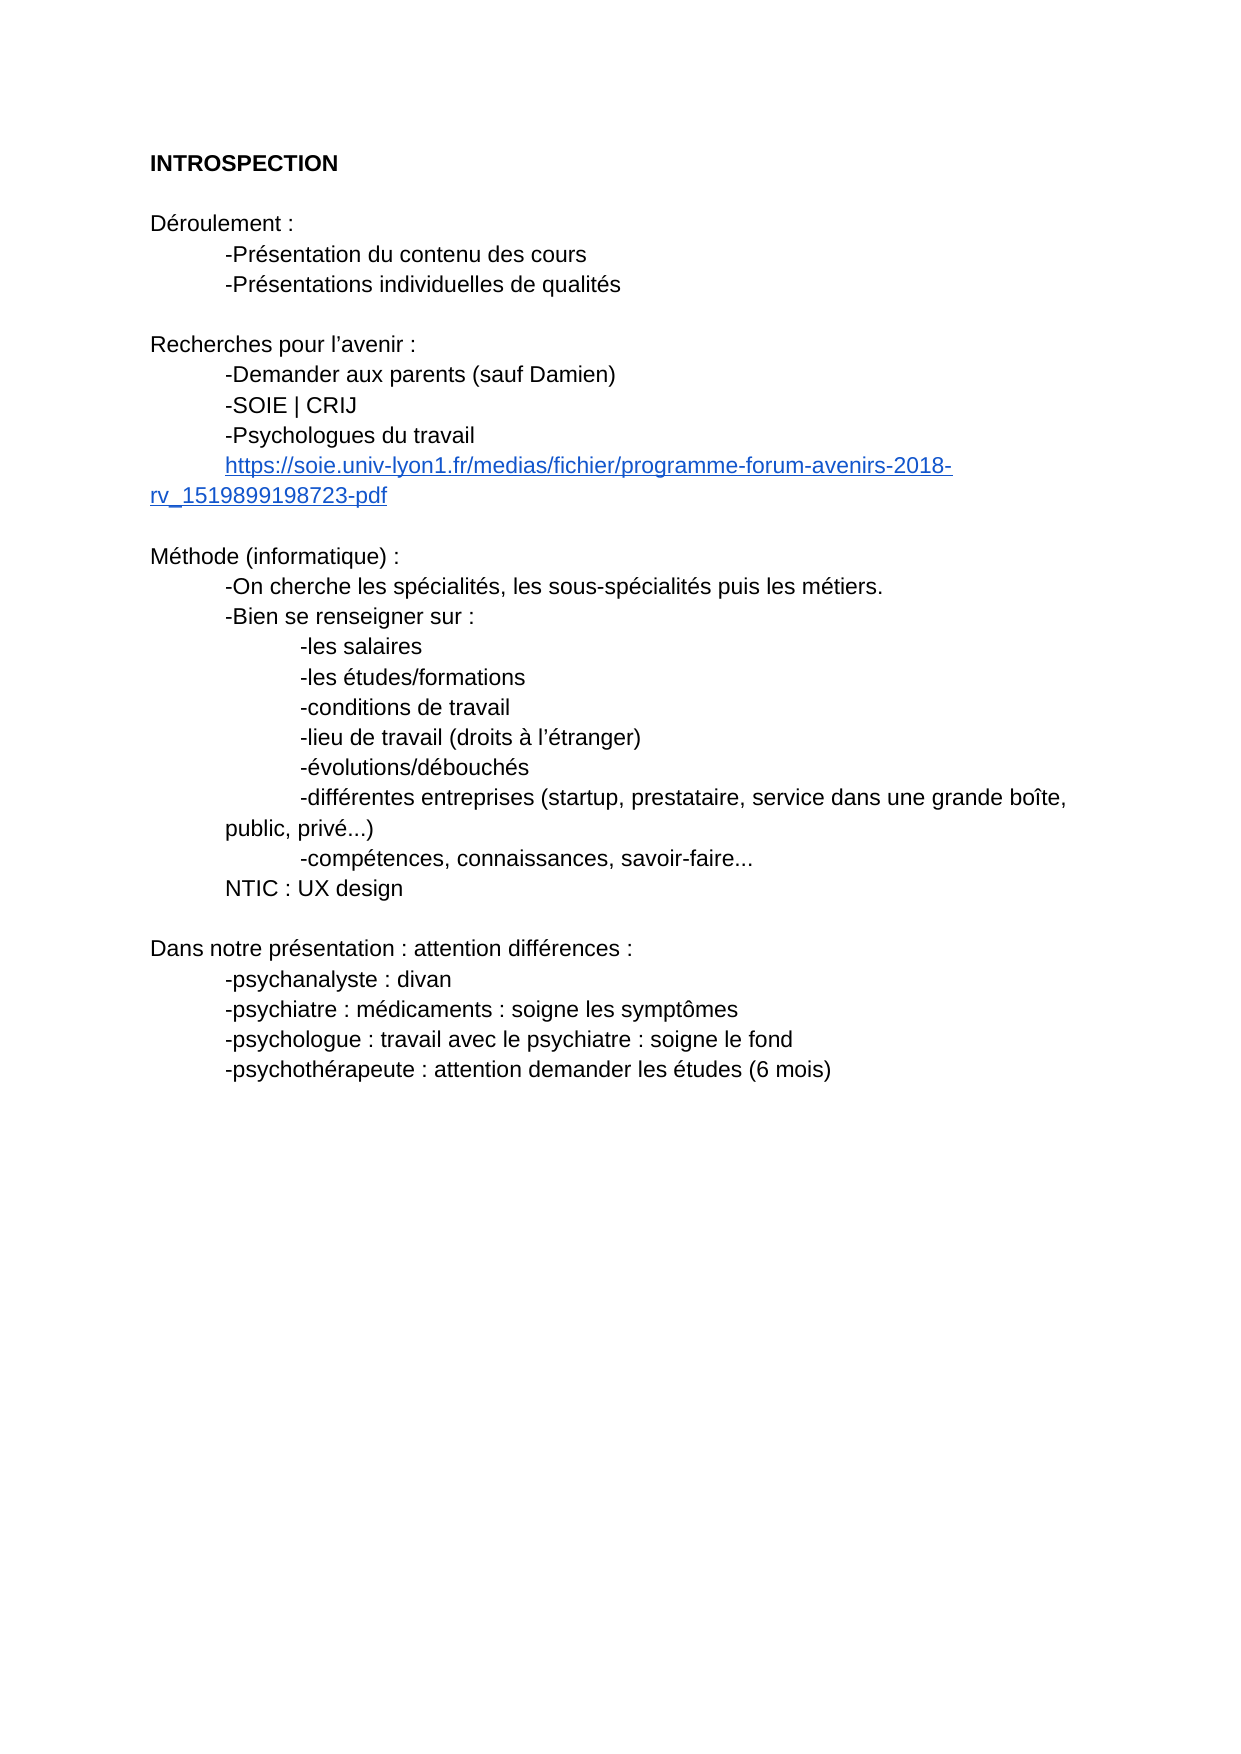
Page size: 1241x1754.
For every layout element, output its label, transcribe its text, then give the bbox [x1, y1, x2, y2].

text INTROSPECTION [150, 150, 1090, 176]
text Méthode (informatique) : [150, 543, 1090, 569]
text -évolutions/débouchés [225, 754, 1090, 781]
text Recherches pour l’avenir : [150, 331, 1090, 358]
text Déroulement : [150, 210, 1090, 237]
text Dans notre présentation : attention différences : [150, 935, 1090, 962]
text https://soie.univ-lyon1.fr/medias/fichier/programme-forum-avenirs-2018-rv_1519899198723-pdf [150, 452, 1090, 509]
text -lieu de travail (droits à l’étranger) [225, 724, 1090, 750]
text -psychothérapeute : attention demander les études (6 mois) [150, 1056, 1090, 1083]
text -Bien se renseigner sur : [150, 603, 1090, 629]
text -psychiatre : médicaments : soigne les symptômes [150, 996, 1090, 1022]
text -les salaires [225, 633, 1090, 660]
text -psychanalyste : divan [150, 966, 1090, 992]
text -Psychologues du travail [150, 422, 1090, 448]
text -Présentations individuelles de qualités [150, 271, 1090, 297]
text -Demander aux parents (sauf Damien) [150, 361, 1090, 388]
text -psychologue : travail avec le psychiatre : soigne le fond [150, 1026, 1090, 1052]
text -les études/formations [225, 663, 1090, 690]
text NTIC : UX design [225, 875, 1090, 901]
text -On cherche les spécialités, les sous-spécialités puis les métiers. [150, 573, 1090, 599]
text -différentes entreprises (startup, prestataire, service dans une grande boîte, public, privé...) [225, 784, 1090, 841]
text -SOIE | CRIJ [150, 392, 1090, 418]
text -Présentation du contenu des cours [150, 241, 1090, 267]
text -compétences, connaissances, savoir-faire... [225, 845, 1090, 871]
text -conditions de travail [225, 694, 1090, 720]
